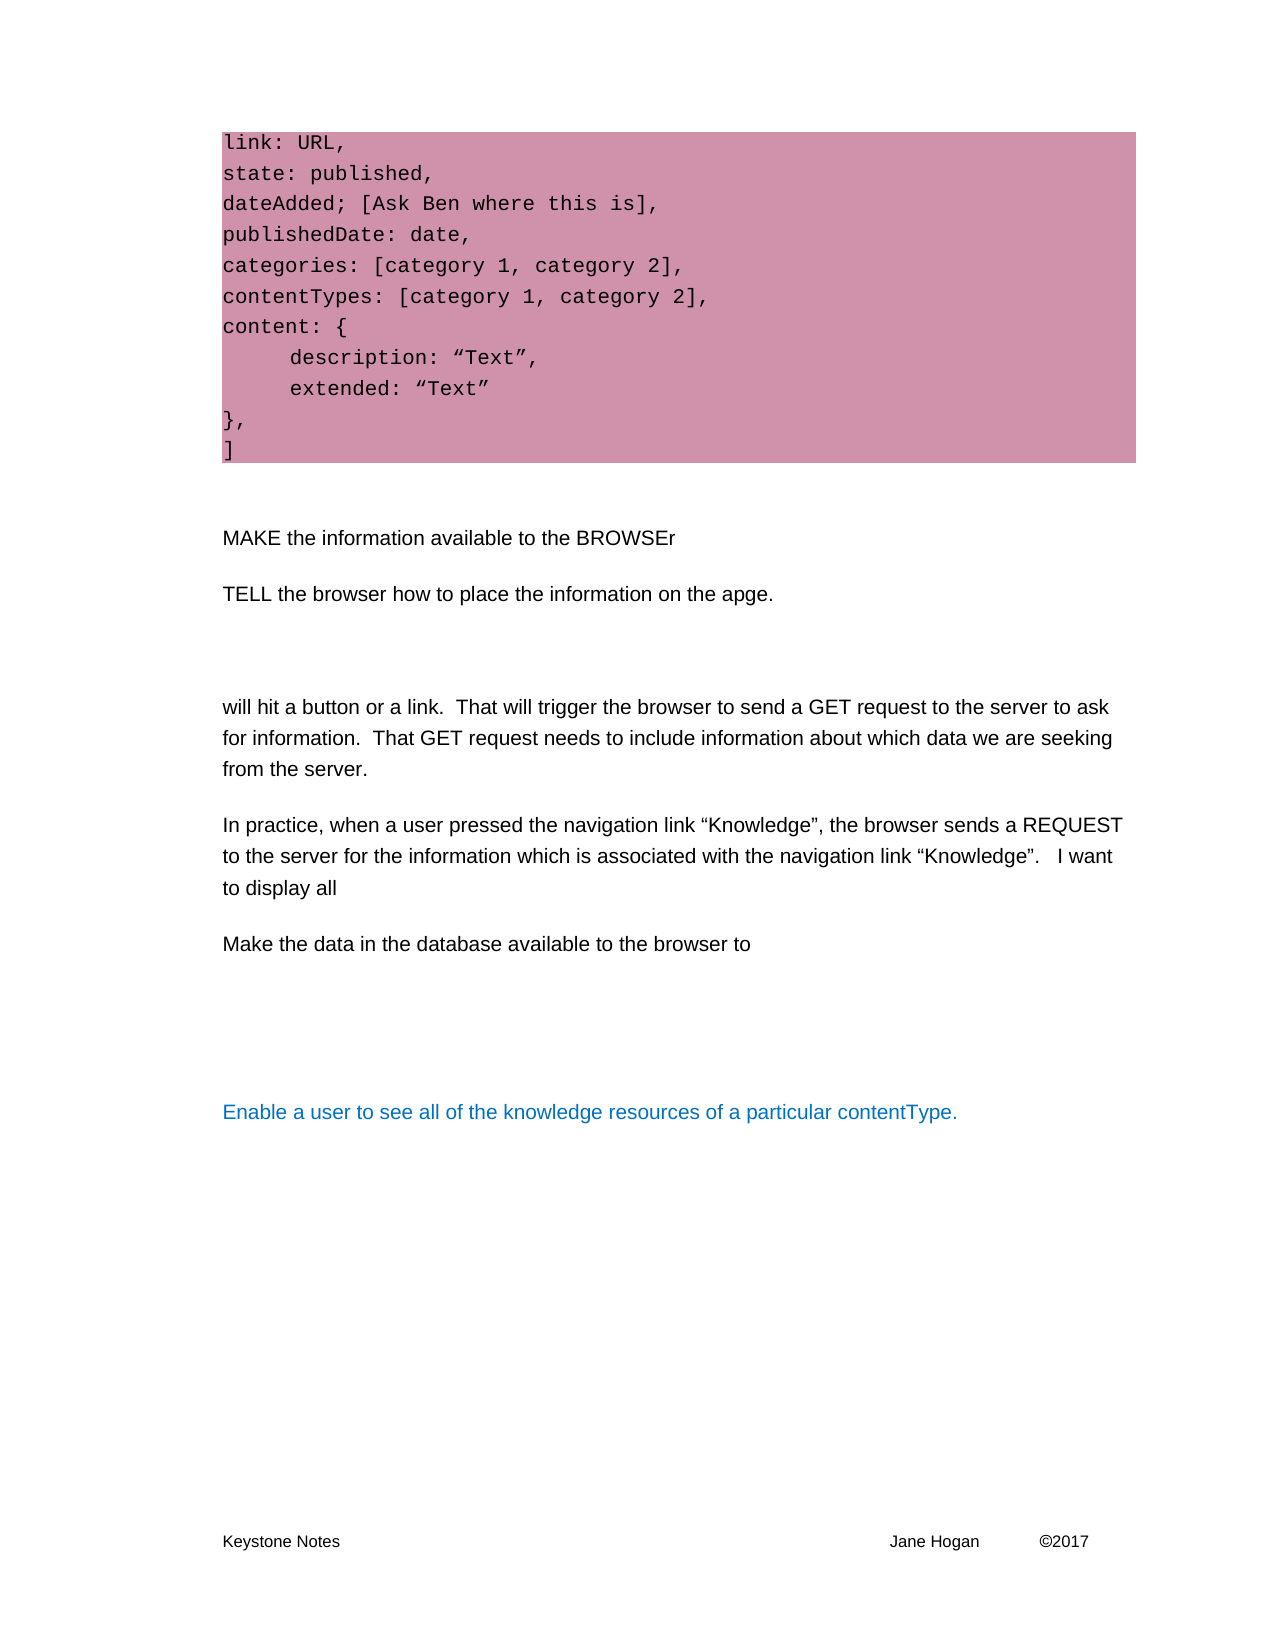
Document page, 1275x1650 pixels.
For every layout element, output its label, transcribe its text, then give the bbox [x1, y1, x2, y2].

text ] [222, 439, 1136, 463]
text dateAdded; [Ask Ben where this is], [222, 193, 1136, 217]
text content: { [222, 316, 1136, 340]
text will hit a button or a link. That will trigger the browser to send a GET request to the server to ask for information. That GET request needs to include information about which data we are seeking from the server. [222, 694, 1136, 781]
text extended: “Text” [222, 378, 1136, 401]
text MAKE the information available to the BROWSEr [222, 526, 1136, 550]
text Make the data in the database available to the browser to [222, 931, 1136, 955]
text categories: [category 1, category 2], [222, 255, 1136, 278]
text In practice, when a user pressed the navigation link “Knowledge”, the browser sends a REQUEST to the server for the information which is associated with the navigation link “Knowledge”. I want to display all [222, 813, 1136, 899]
text publishedDate: date, [222, 224, 1136, 248]
text state: published, [222, 163, 1136, 186]
subtitle Enable a user to see all of the knowledge resources of a particular contentType. [222, 1100, 1136, 1124]
text }, [222, 408, 1136, 432]
text link: URL, [222, 132, 1136, 156]
text description: “Text”, [222, 347, 1136, 371]
text contentTypes: [category 1, category 2], [222, 286, 1136, 309]
text TELL the browser how to place the information on the apge. [222, 582, 1136, 606]
